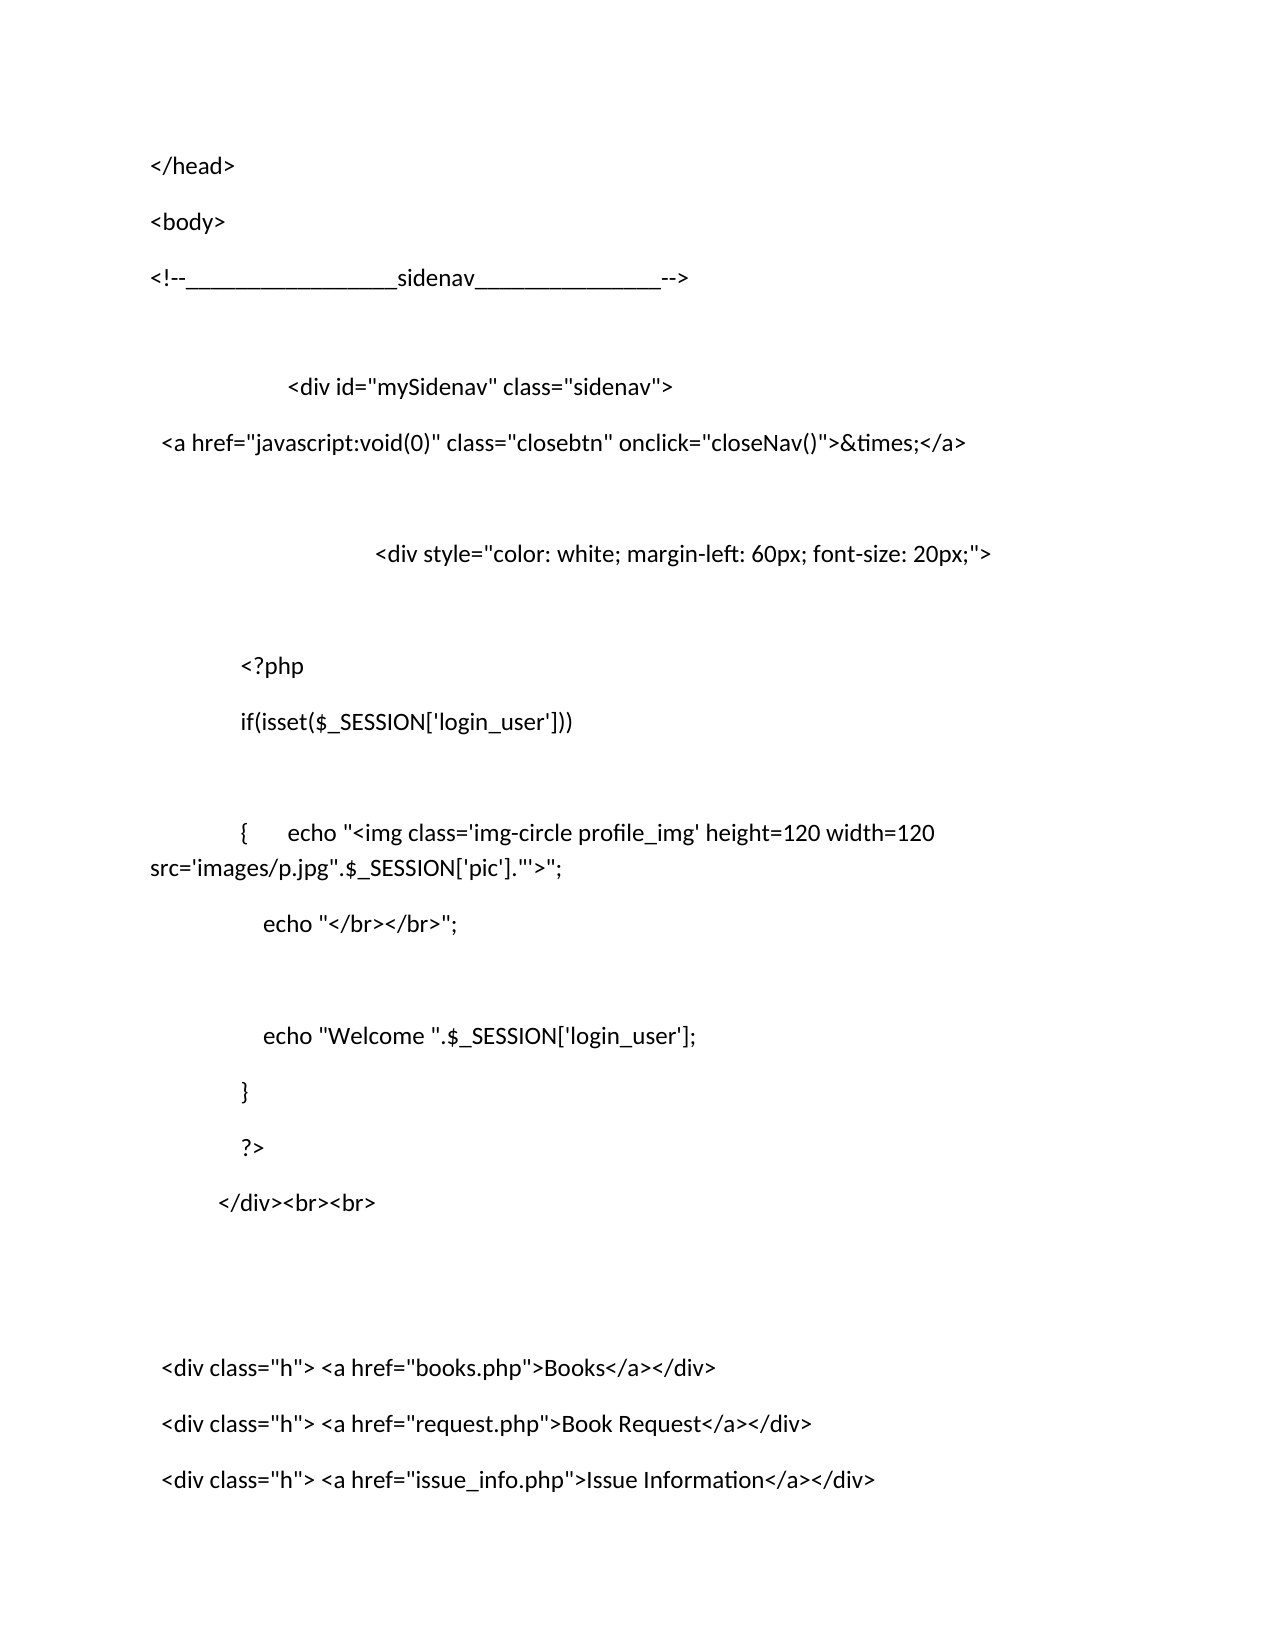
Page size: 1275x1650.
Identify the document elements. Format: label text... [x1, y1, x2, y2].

text <div class="h"> <a href="request.php">Book Request</a></div> [150, 1408, 1125, 1438]
text </div><br><br> [150, 1187, 1125, 1218]
text } [150, 1076, 1125, 1106]
text <a href="javascript:void(0)" class="closebtn" onclick="closeNav()">&times;</a> [150, 427, 1125, 457]
text echo "</br></br>"; [150, 908, 1125, 939]
text { echo "<img class='img-circle profile_img' height=120 width=120 src='images/p.jpg".$_SESSION['pic']."'>"; [150, 817, 1125, 883]
text echo "Welcome ".$_SESSION['login_user']; [150, 1020, 1125, 1051]
text <div class="h"> <a href="books.php">Books</a></div> [150, 1352, 1125, 1383]
text <!--_________________sidenav_______________--> [150, 262, 1125, 292]
text <div class="h"> <a href="issue_info.php">Issue Information</a></div> [150, 1464, 1125, 1494]
text <?php [150, 650, 1125, 681]
text if(isset($_SESSION['login_user'])) [150, 706, 1125, 736]
text <div id="mySidenav" class="sidenav"> [150, 371, 1125, 401]
text </head> [150, 150, 1125, 181]
text <body> [150, 206, 1125, 236]
text ?> [150, 1132, 1125, 1162]
text <div style="color: white; margin-left: 60px; font-size: 20px;"> [150, 538, 1125, 569]
